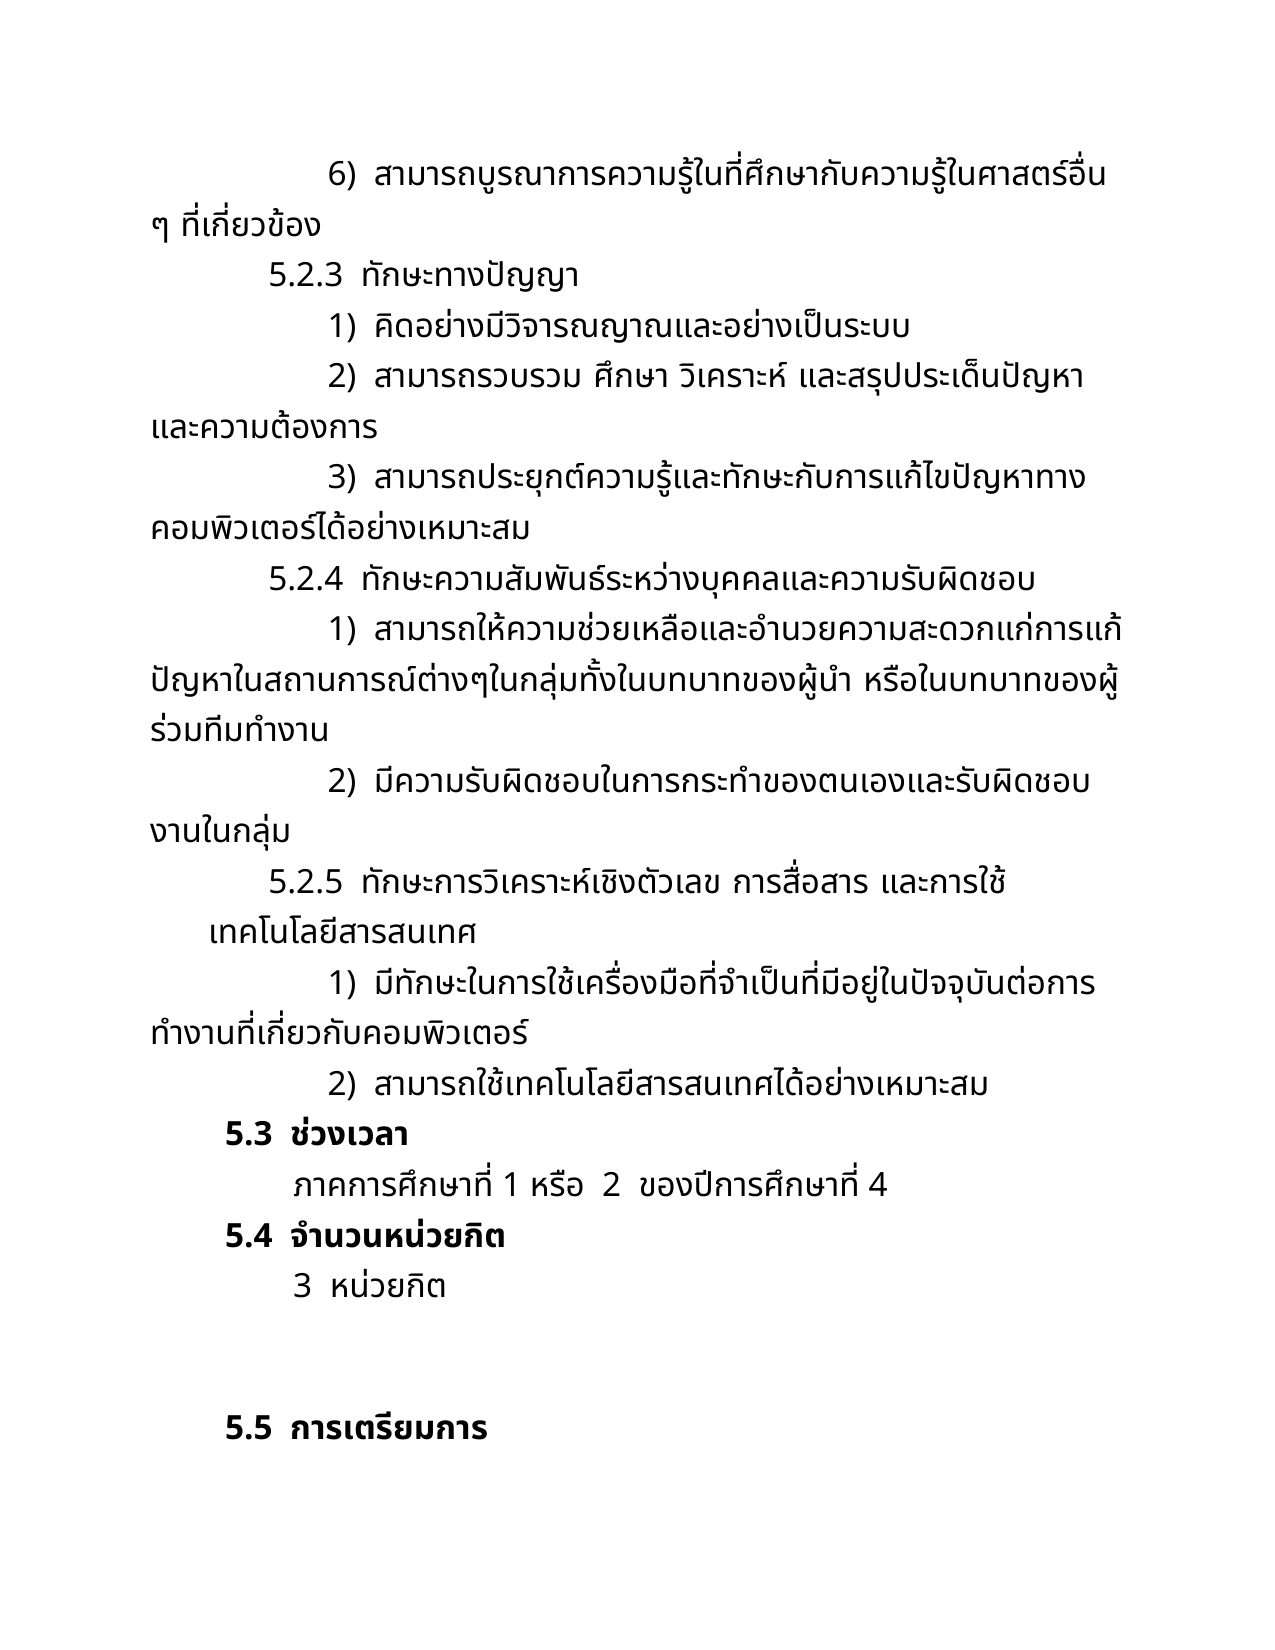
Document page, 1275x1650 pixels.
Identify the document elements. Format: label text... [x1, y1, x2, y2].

text 3) สามารถประยุกต์ความรู้และทักษะกับการแก้ไขปัญหาทางคอมพิวเตอร์ได้อย่างเหมาะสม [150, 453, 1125, 554]
text 5.2.5 ทักษะการวิเคราะห์เชิงตัวเลข การสื่อสาร และการใช้เทคโนโลยีสารสนเทศ [208, 857, 1125, 958]
text 5.4 จำนวนหน่วยกิต [225, 1211, 1125, 1262]
text 5.3 ช่วงเวลา [225, 1110, 1125, 1161]
text 5.5 การเตรียมการ [225, 1403, 1125, 1454]
text 2) สามารถใช้เทคโนโลยีสารสนเทศได้อย่างเหมาะสม [150, 1059, 1125, 1110]
text 2) มีความรับผิดชอบในการกระทำของตนเองและรับผิดชอบงานในกลุ่ม [150, 756, 1125, 857]
text 2) สามารถรวบรวม ศึกษา วิเคราะห์ และสรุปประเด็นปัญหาและความต้องการ [150, 352, 1125, 453]
text 6) สามารถบูรณาการความรู้ในที่ศึกษากับความรู้ในศาสตร์อื่น ๆ ที่เกี่ยวข้อง [150, 150, 1125, 251]
text 1) คิดอย่างมีวิจารณญาณและอย่างเป็นระบบ [150, 302, 1125, 352]
text 1) สามารถให้ความช่วยเหลือและอำนวยความสะดวกแก่การแก้ปัญหาในสถานการณ์ต่างๆในกลุ่มทั้งในบทบาทของผู้นำ หรือในบทบาทของผู้ร่วมทีมทำงาน [150, 605, 1125, 756]
text 5.2.4 ทักษะความสัมพันธ์ระหว่างบุคคลและความรับผิดชอบ [208, 554, 1125, 605]
text 1) มีทักษะในการใช้เครื่องมือที่จำเป็นที่มีอยู่ในปัจจุบันต่อการทำงานที่เกี่ยวกับคอมพิวเตอร์ [150, 958, 1125, 1059]
text 3 หน่วยกิต [150, 1262, 1125, 1313]
text 5.2.3 ทักษะทางปัญญา [208, 251, 1125, 302]
text ภาคการศึกษาที่ 1 หรือ 2 ของปีการศึกษาที่ 4 [217, 1161, 1125, 1211]
